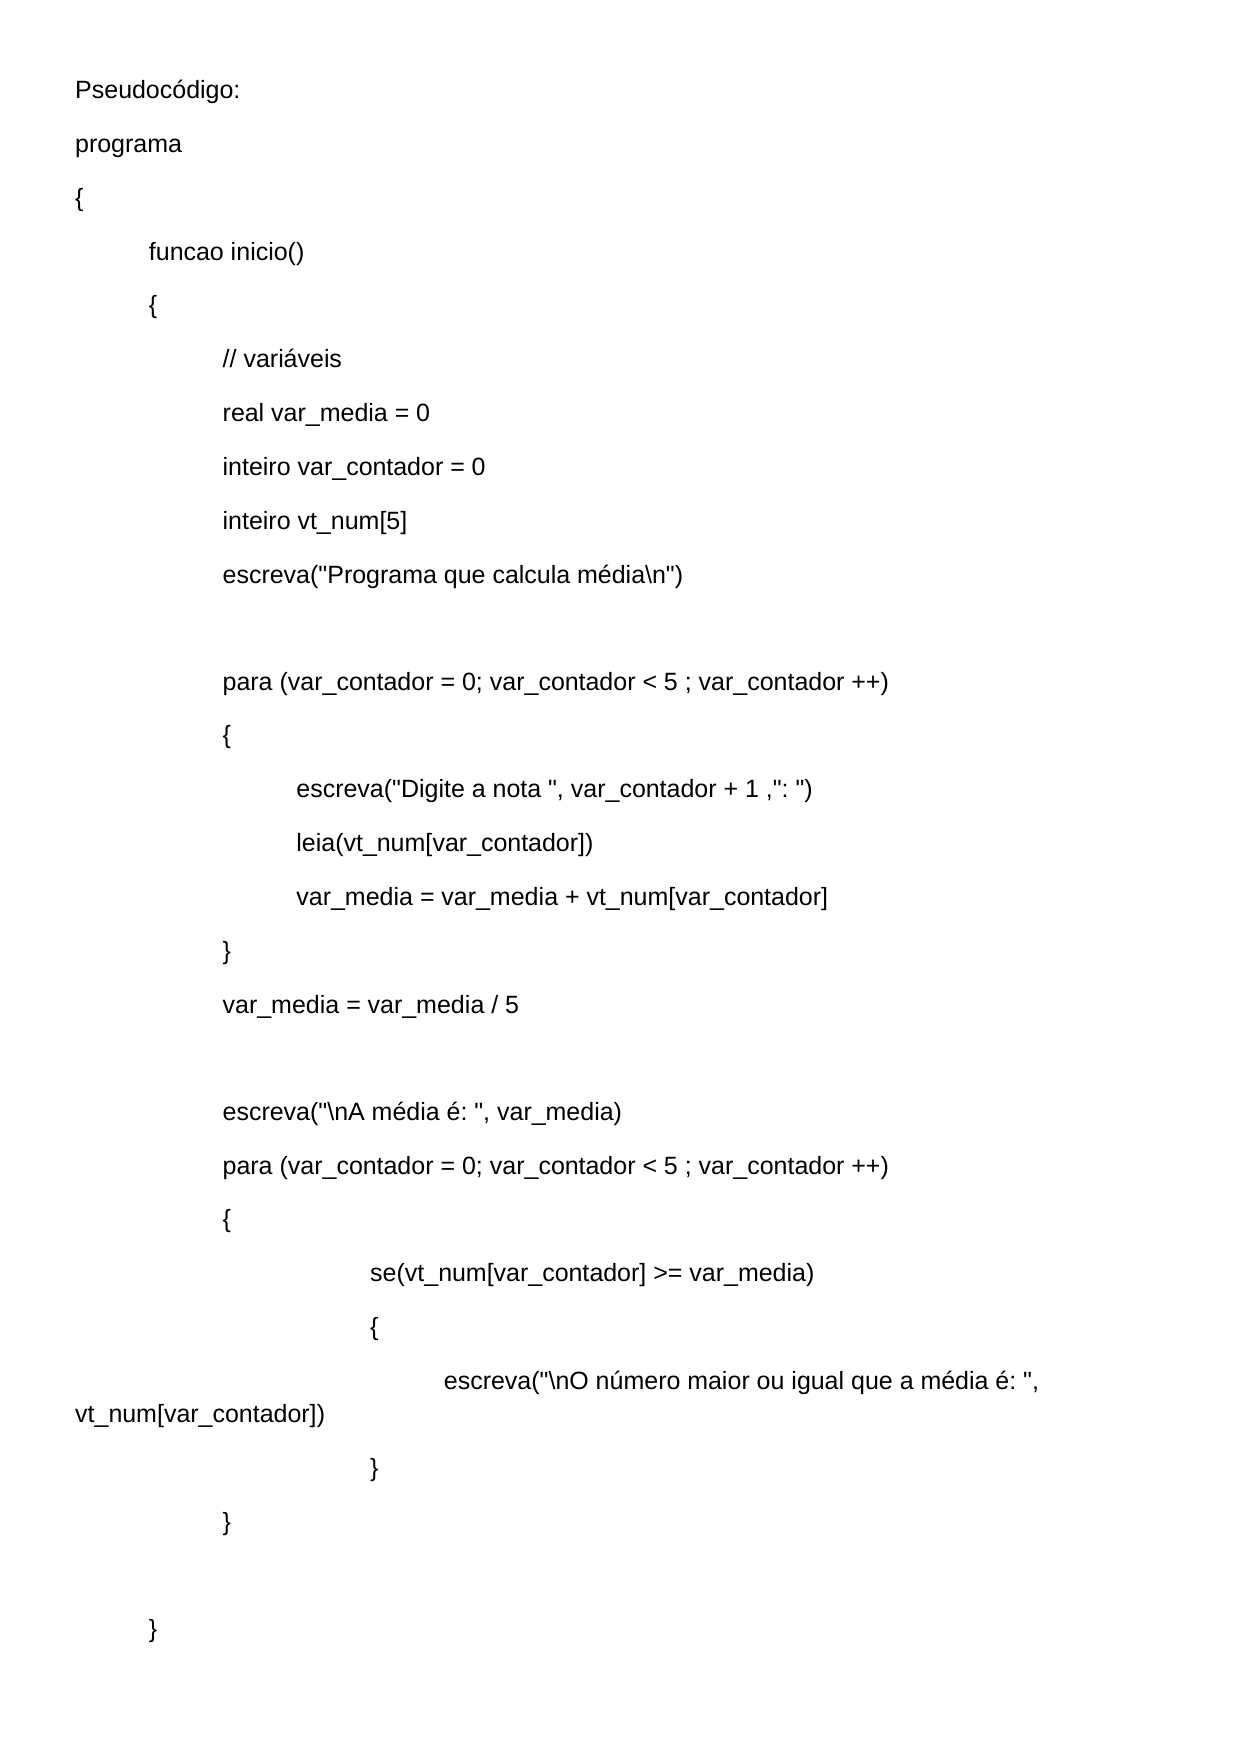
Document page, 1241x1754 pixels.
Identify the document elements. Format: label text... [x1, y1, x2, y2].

text { [75, 721, 1165, 749]
text Pseudocódigo: [75, 75, 1165, 104]
text leia(vt_num[var_contador]) [75, 828, 1165, 857]
text para (var_contador = 0; var_contador < 5 ; var_contador ++) [75, 667, 1165, 695]
text se(vt_num[var_contador] >= var_media) [75, 1258, 1165, 1287]
text escreva("\nO número maior ou igual que a média é: ", vt_num[var_contador]) [75, 1366, 1165, 1428]
text escreva("\nA média é: ", var_media) [75, 1097, 1165, 1126]
text { [75, 183, 1165, 211]
text var_media = var_media / 5 [75, 990, 1165, 1018]
text real var_media = 0 [75, 398, 1165, 427]
text } [75, 1453, 1165, 1482]
text { [75, 1312, 1165, 1341]
text funcao inicio() [75, 237, 1165, 265]
text { [75, 290, 1165, 319]
text { [75, 1204, 1165, 1233]
text } [75, 1507, 1165, 1536]
text programa [75, 129, 1165, 158]
text escreva("Programa que calcula média\n") [75, 560, 1165, 588]
text para (var_contador = 0; var_contador < 5 ; var_contador ++) [75, 1151, 1165, 1179]
text } [75, 1614, 1165, 1642]
text inteiro vt_num[5] [75, 506, 1165, 534]
text // variáveis [75, 344, 1165, 373]
text inteiro var_contador = 0 [75, 452, 1165, 481]
text var_media = var_media + vt_num[var_contador] [75, 882, 1165, 911]
text } [75, 936, 1165, 965]
text escreva("Digite a nota ", var_contador + 1 ,": ") [75, 774, 1165, 803]
